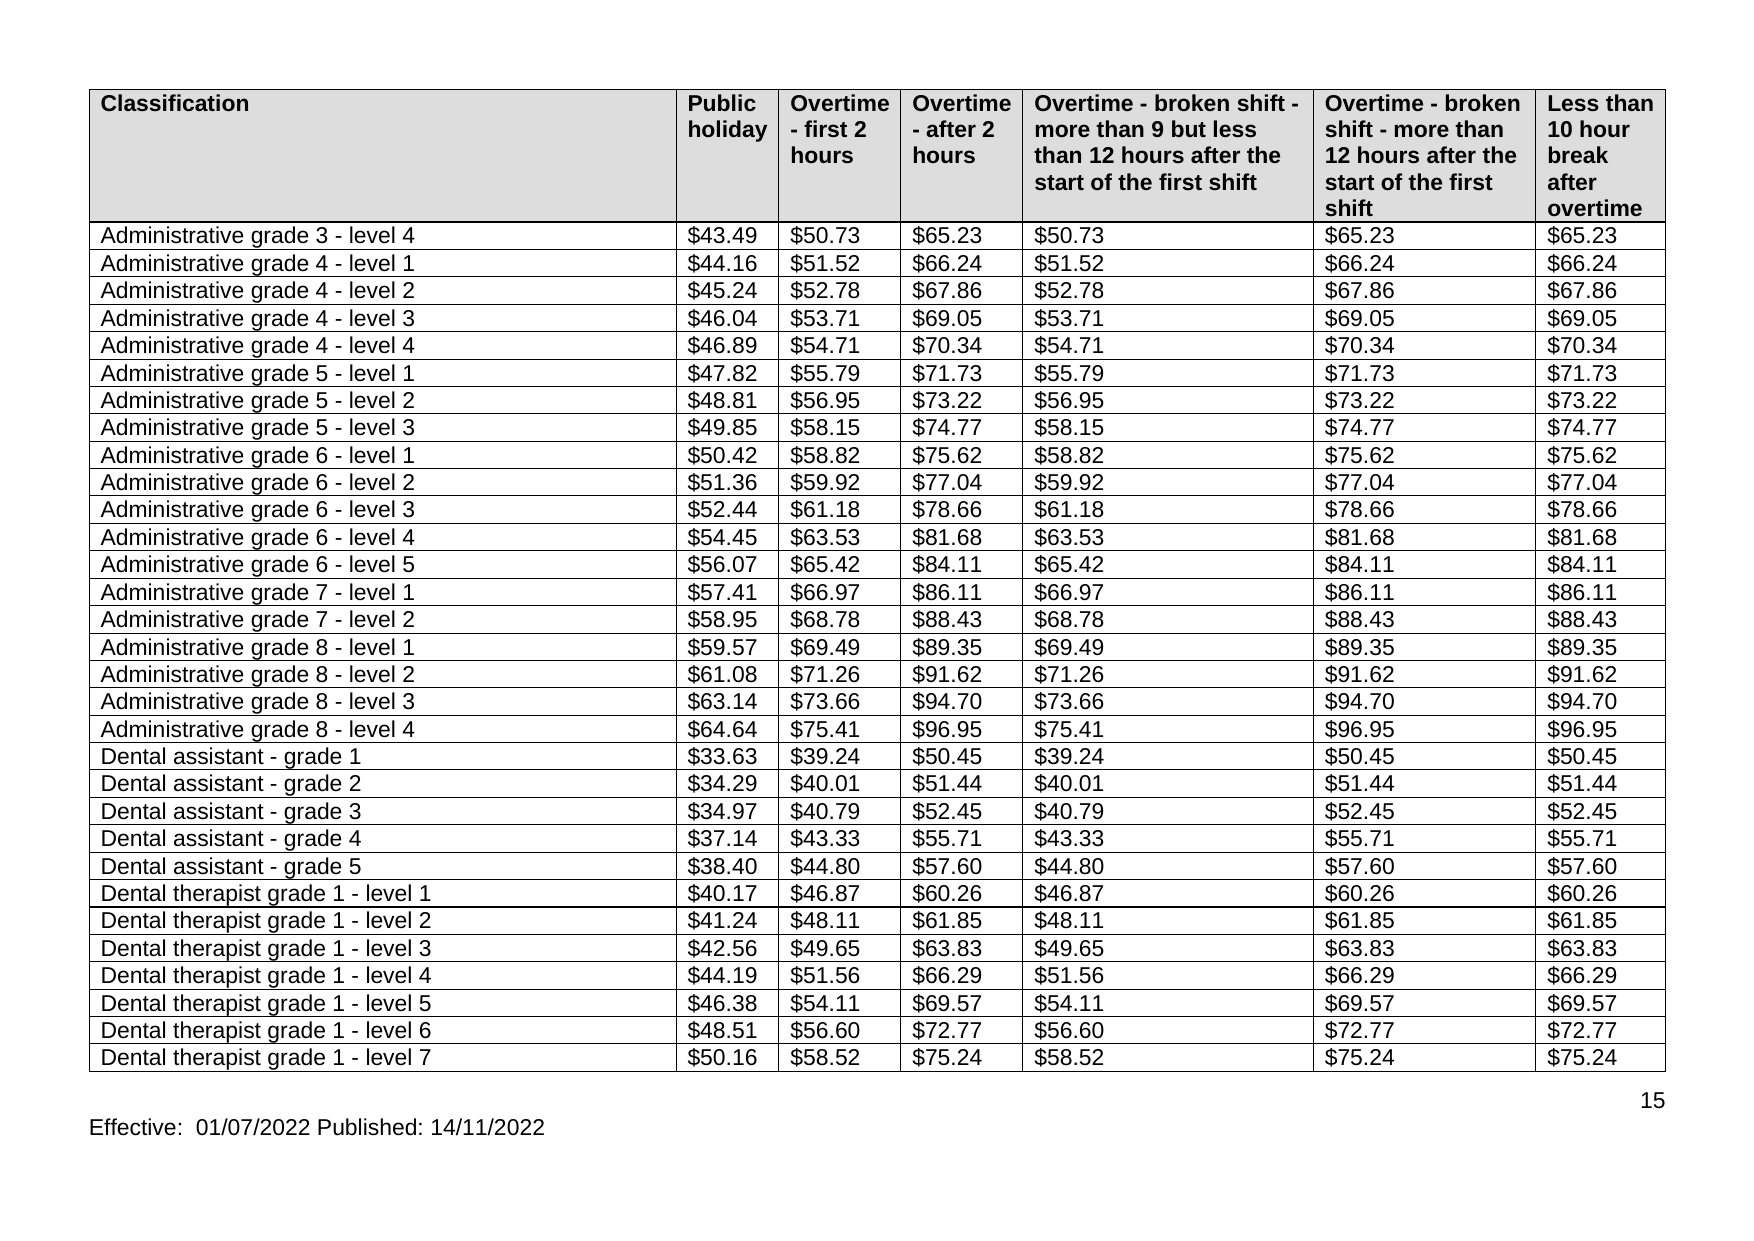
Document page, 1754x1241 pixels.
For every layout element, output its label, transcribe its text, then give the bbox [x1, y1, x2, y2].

table_cell $67.86 [1536, 277, 1665, 304]
table_header Public holiday [677, 90, 778, 221]
table_cell $68.78 [779, 606, 900, 632]
table_cell $63.53 [1023, 524, 1313, 550]
table_cell $40.01 [1023, 770, 1313, 797]
table_cell $96.95 [1536, 716, 1665, 742]
table_cell $50.45 [1536, 743, 1665, 769]
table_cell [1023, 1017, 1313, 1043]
table_cell $44.16 [677, 250, 778, 276]
table_cell $52.45 [1314, 798, 1535, 824]
table_cell $44.19 [677, 962, 778, 988]
table_cell $48.11 [1023, 908, 1313, 934]
table_cell $71.73 [1314, 360, 1535, 386]
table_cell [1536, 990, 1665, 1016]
table_cell $57.60 [1536, 853, 1665, 879]
table_cell $59.57 [677, 634, 778, 660]
table_cell $86.11 [1536, 579, 1665, 605]
table_cell $44.80 [779, 853, 900, 879]
table_cell $66.24 [901, 250, 1022, 276]
table_cell Administrative grade 4 - level 2 [90, 277, 676, 304]
table_cell $73.22 [901, 387, 1022, 413]
table_cell $46.87 [1023, 880, 1313, 906]
table_cell $43.33 [1023, 825, 1313, 852]
table_cell $40.17 [677, 880, 778, 906]
table_cell $53.71 [779, 305, 900, 331]
table_cell $55.79 [1023, 360, 1313, 386]
table_cell $40.79 [1023, 798, 1313, 824]
table_cell $69.05 [901, 305, 1022, 331]
table_cell $70.34 [901, 332, 1022, 358]
table_cell $50.73 [1023, 223, 1313, 249]
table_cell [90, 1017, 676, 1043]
table_cell $52.78 [779, 277, 900, 304]
table_cell $65.23 [1536, 223, 1665, 249]
table_cell Administrative grade 3 - level 4 [90, 223, 676, 249]
table_cell $50.42 [677, 442, 778, 468]
table_cell $61.08 [677, 661, 778, 687]
table_cell Dental therapist grade 1 - level 1 [90, 880, 676, 906]
table_cell $50.45 [1314, 743, 1535, 769]
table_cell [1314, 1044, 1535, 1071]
table_cell Administrative grade 5 - level 1 [90, 360, 676, 386]
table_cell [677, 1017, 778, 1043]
table_cell Dental assistant - grade 2 [90, 770, 676, 797]
table_cell Dental therapist grade 1 - level 2 [90, 908, 676, 934]
table_cell $74.77 [901, 414, 1022, 441]
table_cell $86.11 [901, 579, 1022, 605]
table_cell $54.45 [677, 524, 778, 550]
table_cell $75.62 [1314, 442, 1535, 468]
table_cell $66.24 [1536, 250, 1665, 276]
table_cell $42.56 [677, 935, 778, 961]
table_cell $61.18 [1023, 496, 1313, 523]
table_cell Administrative grade 6 - level 1 [90, 442, 676, 468]
table_cell $53.71 [1023, 305, 1313, 331]
table_cell $96.95 [1314, 716, 1535, 742]
table_cell $56.95 [779, 387, 900, 413]
table_cell $84.11 [1314, 551, 1535, 578]
table_cell $89.35 [901, 634, 1022, 660]
table_cell $63.14 [677, 688, 778, 714]
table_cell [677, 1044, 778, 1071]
table_cell $78.66 [1314, 496, 1535, 523]
table_cell $57.60 [901, 853, 1022, 879]
table_cell $49.85 [677, 414, 778, 441]
table_cell $49.65 [779, 935, 900, 961]
table_cell $58.15 [779, 414, 900, 441]
table_cell $48.81 [677, 387, 778, 413]
table_cell $89.35 [1536, 634, 1665, 660]
table_cell $57.41 [677, 579, 778, 605]
table_cell $73.66 [1023, 688, 1313, 714]
table_cell $51.52 [1023, 250, 1313, 276]
table_cell $86.11 [1314, 579, 1535, 605]
table_cell Administrative grade 7 - level 2 [90, 606, 676, 632]
table_cell $43.33 [779, 825, 900, 852]
table_cell Dental therapist grade 1 - level 3 [90, 935, 676, 961]
table_cell $69.57 [901, 990, 1022, 1016]
table_cell $46.89 [677, 332, 778, 358]
table_cell $61.85 [901, 908, 1022, 934]
table_cell $77.04 [1314, 469, 1535, 495]
table_cell Administrative grade 6 - level 2 [90, 469, 676, 495]
table_cell Administrative grade 7 - level 1 [90, 579, 676, 605]
table_cell $34.97 [677, 798, 778, 824]
table_cell $65.23 [1314, 223, 1535, 249]
table_cell $96.95 [901, 716, 1022, 742]
table_cell $52.78 [1023, 277, 1313, 304]
table_cell $65.42 [1023, 551, 1313, 578]
table_cell $91.62 [1536, 661, 1665, 687]
table_cell $94.70 [901, 688, 1022, 714]
table_cell $88.43 [1536, 606, 1665, 632]
table_cell $94.70 [1314, 688, 1535, 714]
table_cell $73.22 [1314, 387, 1535, 413]
table_cell $40.01 [779, 770, 900, 797]
table_cell $65.42 [779, 551, 900, 578]
table_cell $67.86 [901, 277, 1022, 304]
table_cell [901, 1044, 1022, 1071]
table_cell Administrative grade 8 - level 3 [90, 688, 676, 714]
table_cell $71.73 [901, 360, 1022, 386]
table_cell $70.34 [1536, 332, 1665, 358]
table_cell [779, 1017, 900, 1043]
table_header Overtime - first 2 hours [779, 90, 900, 221]
table_cell $54.71 [1023, 332, 1313, 358]
table_cell $67.86 [1314, 277, 1535, 304]
table_cell $48.11 [779, 908, 900, 934]
table_cell $91.62 [1314, 661, 1535, 687]
table_cell $46.87 [779, 880, 900, 906]
table_cell $33.63 [677, 743, 778, 769]
table_cell $66.24 [1314, 250, 1535, 276]
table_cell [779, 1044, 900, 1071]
table_cell $75.62 [1536, 442, 1665, 468]
table_cell $84.11 [1536, 551, 1665, 578]
table_cell $78.66 [901, 496, 1022, 523]
table_cell $60.26 [1314, 880, 1535, 906]
table_cell $69.49 [779, 634, 900, 660]
table_cell $61.18 [779, 496, 900, 523]
table_cell $55.71 [901, 825, 1022, 852]
table_cell $58.82 [779, 442, 900, 468]
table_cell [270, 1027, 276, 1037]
table_cell $51.56 [1023, 962, 1313, 988]
table_cell $59.92 [1023, 469, 1313, 495]
table_cell $61.85 [1314, 908, 1535, 934]
table_cell $37.14 [677, 825, 778, 852]
table_cell Dental therapist grade 1 - level 5 [90, 990, 676, 1016]
table_cell $73.66 [779, 688, 900, 714]
table_cell $59.92 [779, 469, 900, 495]
table_cell Administrative grade 5 - level 3 [90, 414, 676, 441]
table_cell $43.49 [677, 223, 778, 249]
table_cell $71.73 [1536, 360, 1665, 386]
table_cell $71.26 [779, 661, 900, 687]
table_cell Administrative grade 6 - level 3 [90, 496, 676, 523]
table_cell $73.22 [1536, 387, 1665, 413]
table_cell $52.45 [1536, 798, 1665, 824]
table_cell $94.70 [1536, 688, 1665, 714]
table_cell $58.95 [677, 606, 778, 632]
table_cell $41.24 [677, 908, 778, 934]
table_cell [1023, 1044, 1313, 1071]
table_cell $75.41 [1023, 716, 1313, 742]
table_cell $51.52 [779, 250, 900, 276]
table_cell $69.05 [1314, 305, 1535, 331]
table_cell $58.15 [1023, 414, 1313, 441]
table_cell Administrative grade 4 - level 3 [90, 305, 676, 331]
table_cell $60.26 [1536, 880, 1665, 906]
table_cell Administrative grade 6 - level 5 [90, 551, 676, 578]
table_cell Administrative grade 8 - level 4 [90, 716, 676, 742]
table_header Classification [90, 90, 676, 221]
table_cell $75.41 [779, 716, 900, 742]
table_cell $66.97 [779, 579, 900, 605]
table_cell $69.49 [1023, 634, 1313, 660]
table_cell Administrative grade 5 - level 2 [90, 387, 676, 413]
table_cell $44.80 [1023, 853, 1313, 879]
table_cell $63.83 [1536, 935, 1665, 961]
table_cell Administrative grade 6 - level 4 [90, 524, 676, 550]
table_header Overtime - broken shift - more than 12 hours after the start of the first shift [1314, 90, 1535, 221]
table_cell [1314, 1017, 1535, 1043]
table_cell $34.29 [677, 770, 778, 797]
table_cell Dental assistant - grade 1 [90, 743, 676, 769]
table_cell Dental assistant - grade 4 [90, 825, 676, 852]
table_header Less than 10 hour break after overtime [1536, 90, 1665, 221]
table_cell $51.56 [779, 962, 900, 988]
table_cell $81.68 [901, 524, 1022, 550]
table_cell Administrative grade 4 - level 4 [90, 332, 676, 358]
table_cell $66.97 [1023, 579, 1313, 605]
table_cell $70.34 [1314, 332, 1535, 358]
table_cell $51.36 [677, 469, 778, 495]
table_cell $47.82 [677, 360, 778, 386]
table_cell $40.79 [779, 798, 900, 824]
table_cell $45.24 [677, 277, 778, 304]
table_cell $75.62 [901, 442, 1022, 468]
table_cell Dental assistant - grade 3 [90, 798, 676, 824]
table_cell $64.64 [677, 716, 778, 742]
table_cell $63.83 [1314, 935, 1535, 961]
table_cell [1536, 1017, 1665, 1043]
table_cell $74.77 [1536, 414, 1665, 441]
table_header Overtime - broken shift - more than 9 but less than 12 hours after the start of the first shift [1023, 90, 1313, 221]
table_cell $77.04 [901, 469, 1022, 495]
table_cell $52.45 [901, 798, 1022, 824]
table_cell $69.05 [1536, 305, 1665, 331]
table_cell $46.04 [677, 305, 778, 331]
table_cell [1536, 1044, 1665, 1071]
table_cell $66.29 [901, 962, 1022, 988]
table_cell $63.53 [779, 524, 900, 550]
table_cell $56.07 [677, 551, 778, 578]
table_cell $55.71 [1536, 825, 1665, 852]
table_cell $66.29 [1536, 962, 1665, 988]
table_cell $50.45 [901, 743, 1022, 769]
table_cell $55.71 [1314, 825, 1535, 852]
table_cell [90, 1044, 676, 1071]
table_cell $78.66 [1536, 496, 1665, 523]
table_cell Dental assistant - grade 5 [90, 853, 676, 879]
table_cell $77.04 [1536, 469, 1665, 495]
table_cell Dental therapist grade 1 - level 4 [90, 962, 676, 988]
table_cell $68.78 [1023, 606, 1313, 632]
table_cell $54.71 [779, 332, 900, 358]
table_cell $50.73 [779, 223, 900, 249]
table_cell $49.65 [1023, 935, 1313, 961]
table_cell $81.68 [1314, 524, 1535, 550]
table_cell $63.83 [901, 935, 1022, 961]
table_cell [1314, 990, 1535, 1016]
table_cell $60.26 [901, 880, 1022, 906]
table_cell $51.44 [1314, 770, 1535, 797]
table_cell $56.95 [1023, 387, 1313, 413]
table_cell $66.29 [1314, 962, 1535, 988]
table_cell Administrative grade 8 - level 2 [90, 661, 676, 687]
table_cell $54.11 [1023, 990, 1313, 1016]
table_cell Administrative grade 8 - level 1 [90, 634, 676, 660]
table_cell $57.60 [1314, 853, 1535, 879]
table_cell $55.79 [779, 360, 900, 386]
table_cell $52.44 [677, 496, 778, 523]
table_cell $51.44 [1536, 770, 1665, 797]
table_cell $58.82 [1023, 442, 1313, 468]
table_cell $51.44 [901, 770, 1022, 797]
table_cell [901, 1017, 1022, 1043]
table_cell $84.11 [901, 551, 1022, 578]
table_cell $54.11 [779, 990, 900, 1016]
table_header Overtime - after 2 hours [901, 90, 1022, 221]
table_cell $89.35 [1314, 634, 1535, 660]
table_cell Administrative grade 4 - level 1 [90, 250, 676, 276]
table_cell $46.38 [677, 990, 778, 1016]
table_cell $71.26 [1023, 661, 1313, 687]
table_cell $88.43 [1314, 606, 1535, 632]
table_cell $39.24 [779, 743, 900, 769]
table_cell $91.62 [901, 661, 1022, 687]
table_cell $81.68 [1536, 524, 1665, 550]
table_cell $39.24 [1023, 743, 1313, 769]
table_cell $88.43 [901, 606, 1022, 632]
table_cell $65.23 [901, 223, 1022, 249]
table_cell $74.77 [1314, 414, 1535, 441]
table_cell $61.85 [1536, 908, 1665, 934]
table_cell $38.40 [677, 853, 778, 879]
